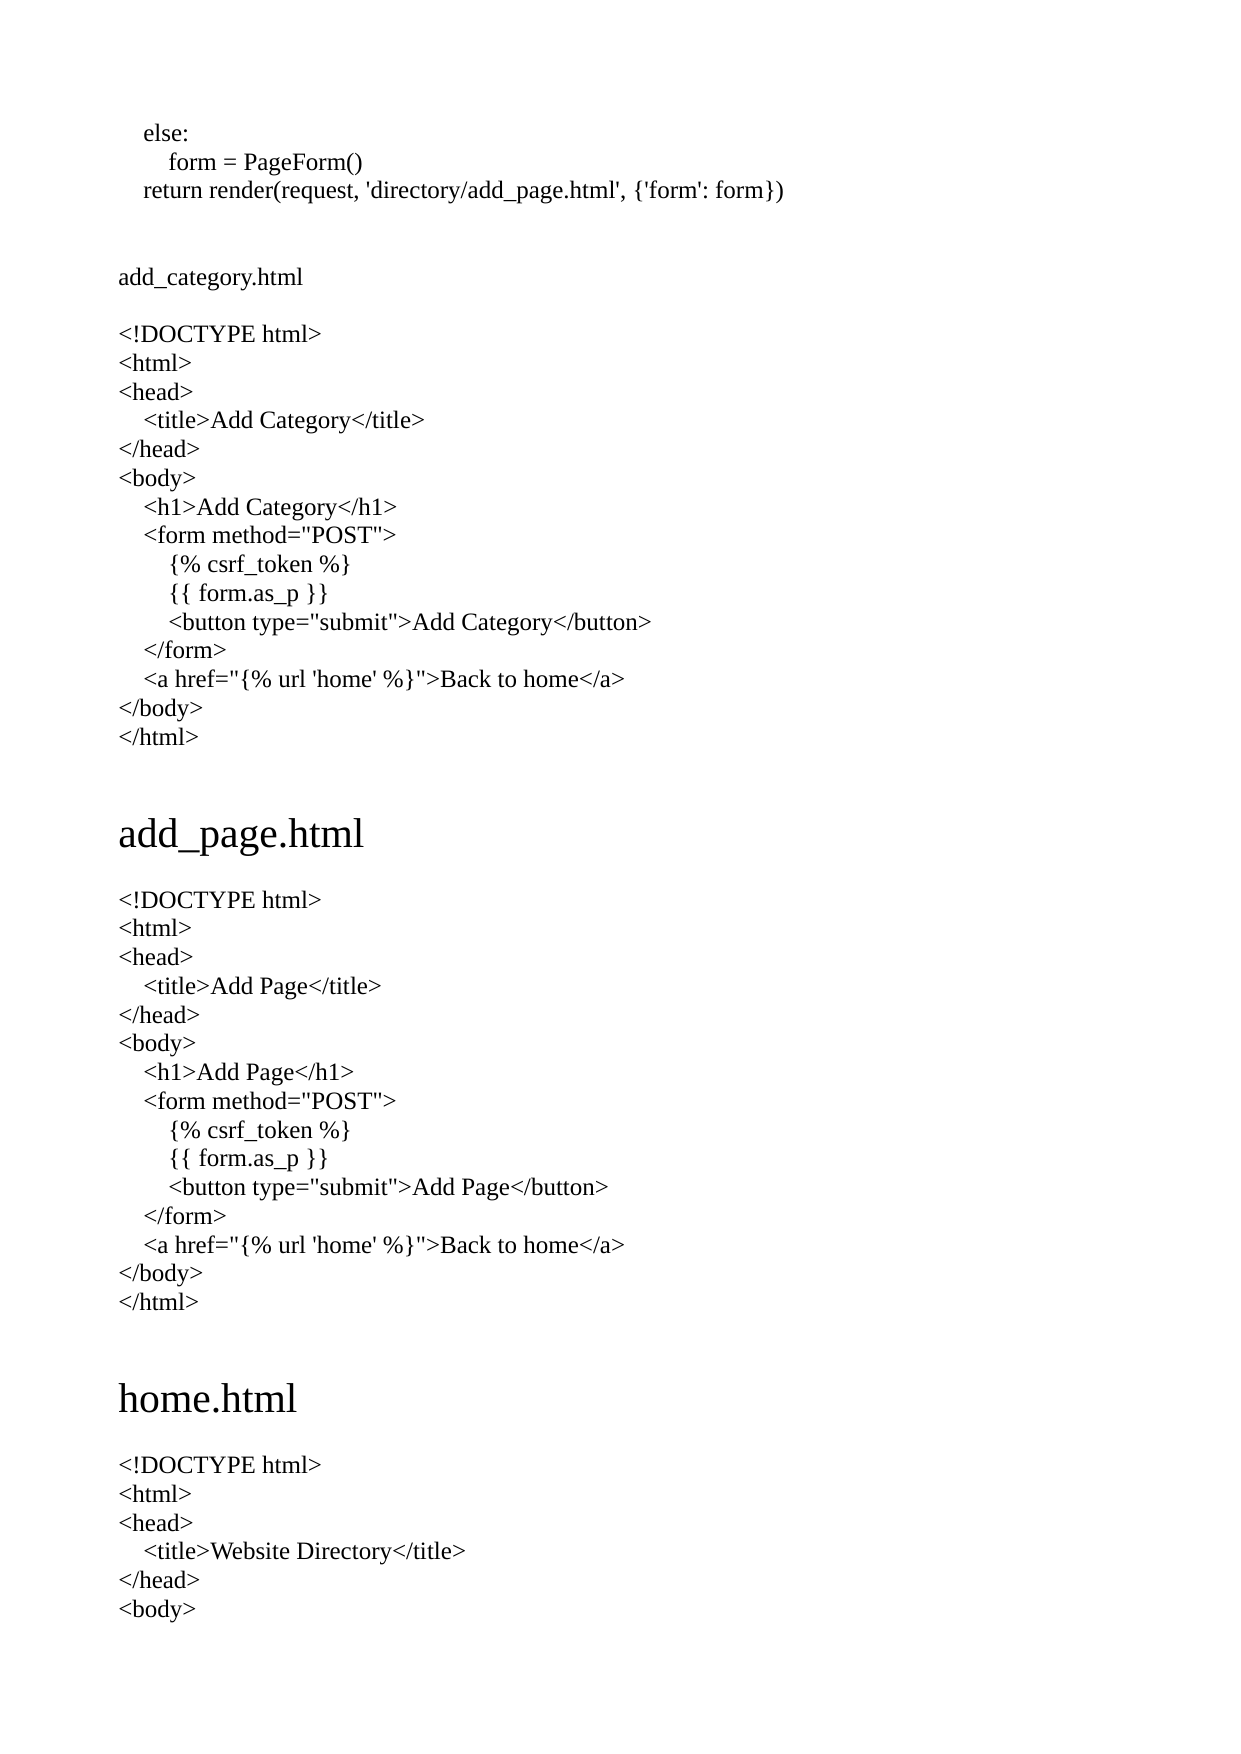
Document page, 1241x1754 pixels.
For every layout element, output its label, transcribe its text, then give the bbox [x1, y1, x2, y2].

text <form method="POST"> [118, 521, 1122, 549]
text <button type="submit">Add Category</button> [118, 607, 1122, 636]
text add_category.html [118, 262, 1122, 291]
text <form method="POST"> [118, 1086, 1122, 1115]
text <title>Website Directory</title> [118, 1536, 1122, 1565]
text <a href="{% url 'home' %}">Back to home</a> [118, 1230, 1122, 1258]
text add_page.html [118, 808, 1122, 856]
text <!DOCTYPE html> [118, 1450, 1122, 1479]
text <head> [118, 942, 1122, 971]
text <h1>Add Page</h1> [118, 1057, 1122, 1086]
text <body> [118, 1028, 1122, 1057]
text return render(request, 'directory/add_page.html', {'form': form}) [118, 176, 1122, 204]
text </html> [118, 1287, 1122, 1316]
text </head> [118, 1000, 1122, 1028]
text {% csrf_token %} [118, 549, 1122, 578]
text <body> [118, 1594, 1122, 1623]
text <head> [118, 377, 1122, 406]
text <body> [118, 463, 1122, 492]
text home.html [118, 1373, 1122, 1421]
text <a href="{% url 'home' %}">Back to home</a> [118, 664, 1122, 693]
text </body> [118, 693, 1122, 722]
text {% csrf_token %} [118, 1115, 1122, 1143]
text <!DOCTYPE html> [118, 885, 1122, 913]
text <head> [118, 1508, 1122, 1536]
text </head> [118, 1565, 1122, 1594]
text <title>Add Page</title> [118, 971, 1122, 1000]
text <!DOCTYPE html> [118, 319, 1122, 348]
text <title>Add Category</title> [118, 406, 1122, 434]
text else: [118, 118, 1122, 147]
text </form> [118, 1201, 1122, 1230]
text <html> [118, 348, 1122, 377]
text {{ form.as_p }} [118, 1143, 1122, 1172]
text </html> [118, 722, 1122, 751]
text </form> [118, 636, 1122, 664]
text <button type="submit">Add Page</button> [118, 1172, 1122, 1201]
text <h1>Add Category</h1> [118, 492, 1122, 521]
text </body> [118, 1258, 1122, 1287]
text form = PageForm() [118, 147, 1122, 176]
text </head> [118, 434, 1122, 463]
text {{ form.as_p }} [118, 578, 1122, 607]
text <html> [118, 1479, 1122, 1508]
text <html> [118, 913, 1122, 942]
